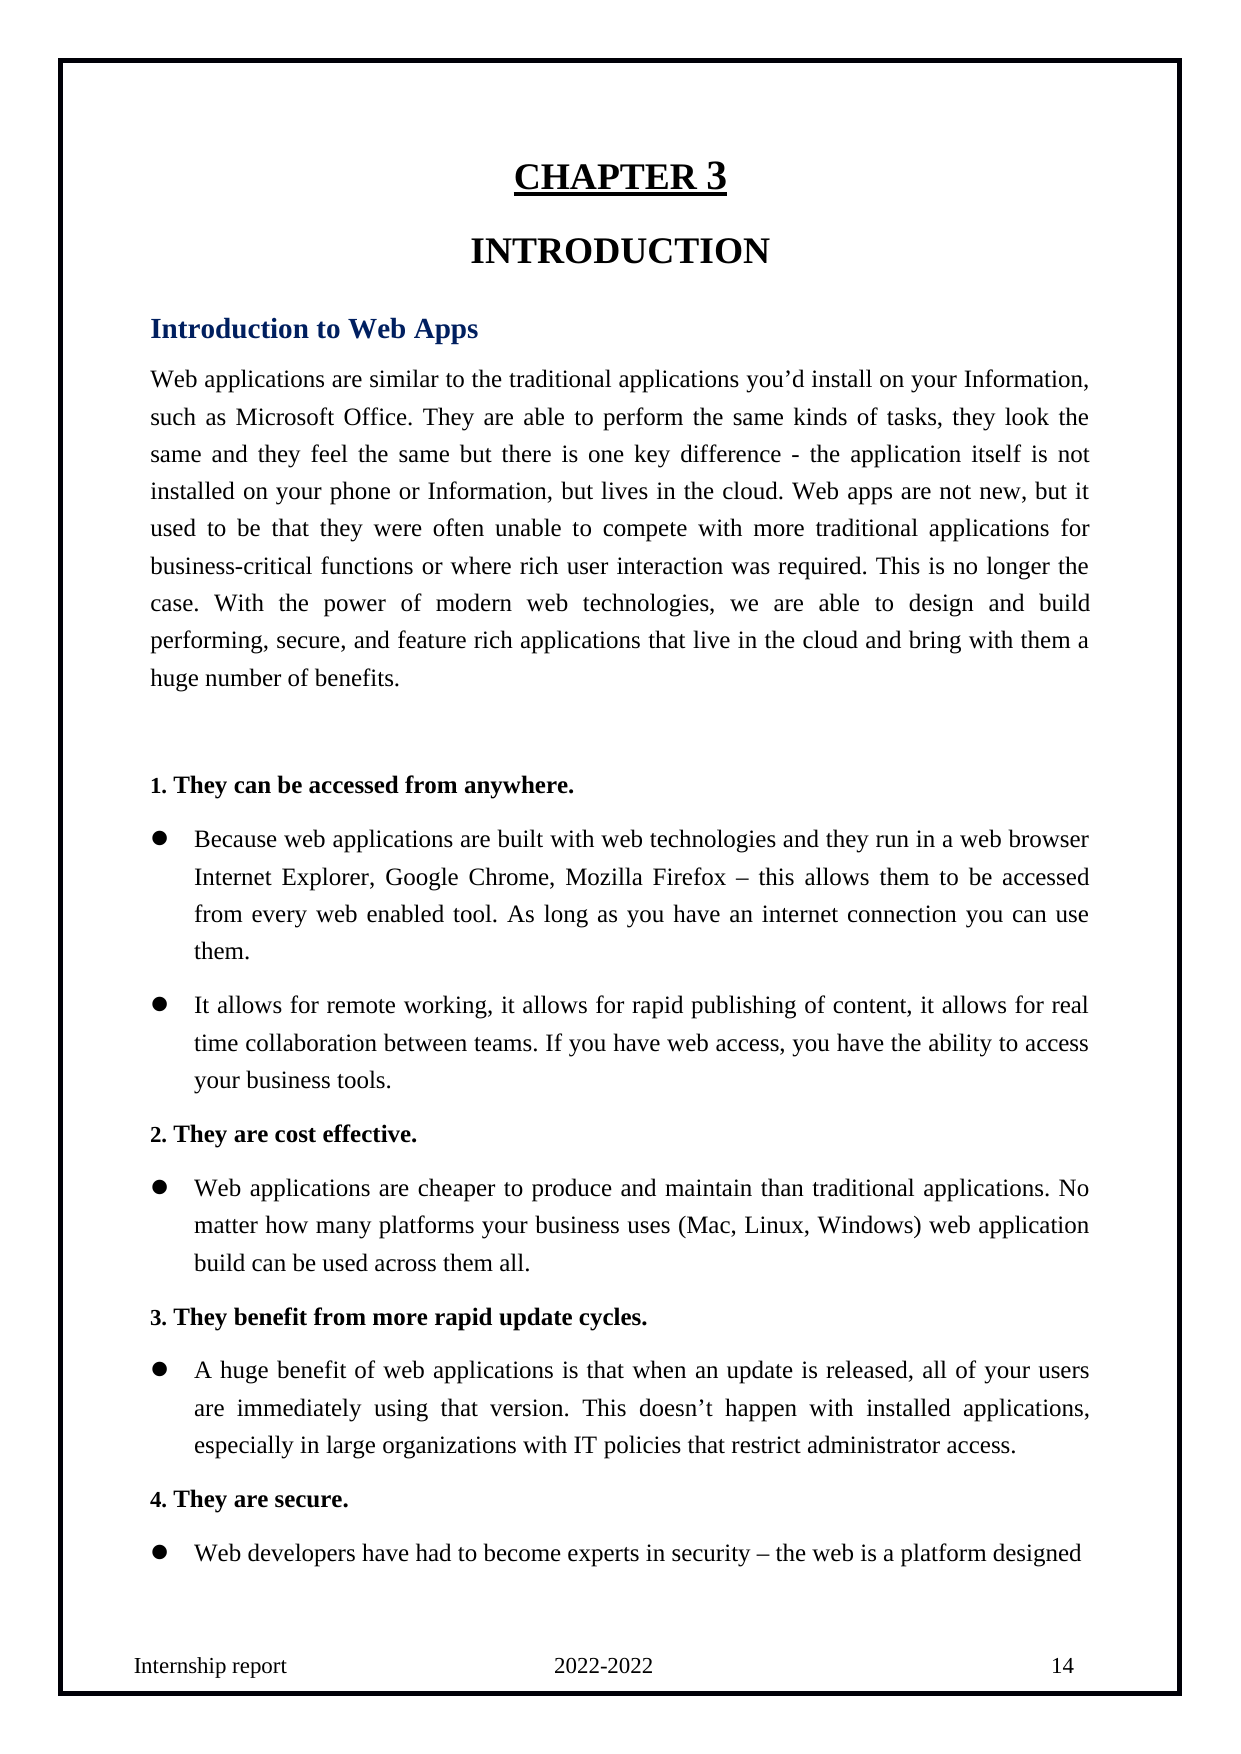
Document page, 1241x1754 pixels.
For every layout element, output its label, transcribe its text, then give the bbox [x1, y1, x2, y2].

list Web applications are cheaper to produce and maintain than traditional applications. No matter how many platforms your business uses (Mac, Linux, Windows) web application build can be used across them all. [150, 1173, 1090, 1276]
list A huge benefit of web applications is that when an update is released, all of your users are immediately using that version. This doesn’t happen with installed applications, especially in large organizations with IT policies that restrict administrator access. [150, 1356, 1091, 1459]
subtitle They can be accessed from anywhere. [150, 771, 1113, 799]
subtitle They are secure. [150, 1484, 1113, 1513]
list Web developers have had to become experts in security – the web is a platform designed [150, 1538, 1091, 1567]
text Web applications are similar to the traditional applications you’d install on your Information, such as Microsoft Office. They are able to perform the same kinds of tasks, they look the same and they feel the same but there is one key difference - the application itself is not installed on your phone or Information, but lives in the cloud. Web apps are not new, but it used to be that they were often unable to compete with more traditional applications for business-critical functions or where rich user interaction was required. This is no longer the case. With the power of modern web technologies, we are able to design and build performing, secure, and feature rich applications that live in the cloud and bring with them a huge number of benefits. [150, 364, 1091, 691]
subtitle CHAPTER 3 INTRODUCTION [467, 151, 770, 272]
list It allows for remote working, it allows for rapid publishing of content, it allows for real time collaboration between teams. If you have web access, you have the ability to access your business tools. [150, 990, 1091, 1094]
list Because web applications are built with web technologies and they run in a web browser Internet Explorer, Google Chrome, Mozilla Firefox – this allows them to be accessed from every web enabled tool. As long as you have an internet connection you can use them. [150, 824, 1091, 965]
subtitle They benefit from more rapid update cycles. [150, 1302, 1113, 1330]
subtitle Introduction to Web Apps [150, 311, 1113, 345]
subtitle They are cost effective. [150, 1119, 1113, 1147]
